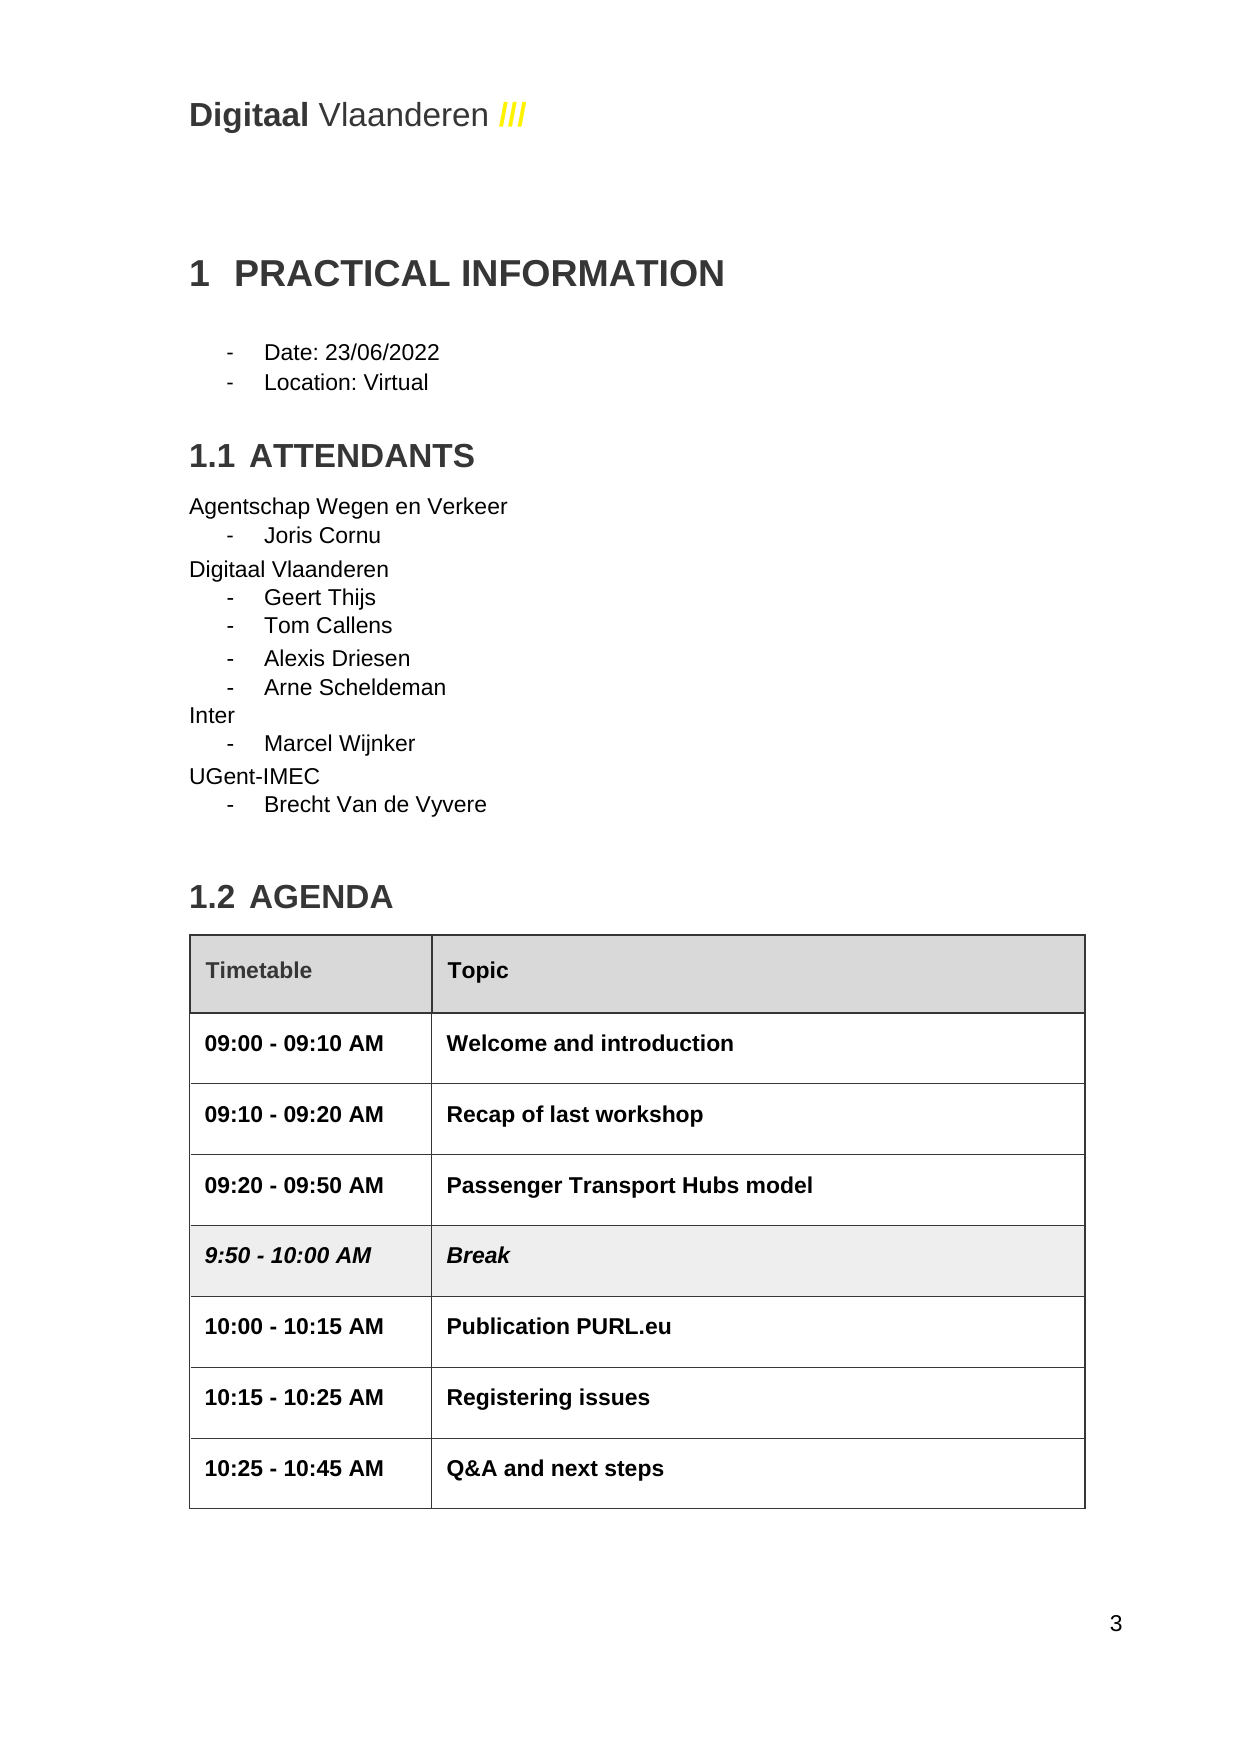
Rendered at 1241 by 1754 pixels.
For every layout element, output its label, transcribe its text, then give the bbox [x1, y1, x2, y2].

table_cell 09:10 - 09:20 AM [190, 1084, 431, 1154]
list Brecht Van de Vyvere [226, 791, 1122, 818]
list Tom Callens [226, 612, 1122, 639]
table_header Timetable [191, 936, 431, 1012]
list Geert Thijs [226, 584, 1122, 610]
table_cell 9:50 - 10:00 AM [190, 1226, 431, 1296]
list Date: 23/06/2022 [226, 338, 1122, 366]
table_cell Break [432, 1226, 1084, 1296]
table_cell Registering issues [432, 1368, 1084, 1437]
subtitle Practical Information [189, 251, 1122, 294]
text Digitaal Vlaanderen [189, 556, 1122, 582]
table_cell 10:00 - 10:15 AM [190, 1297, 431, 1367]
table_cell Publication PURL.eu [432, 1297, 1084, 1367]
table_cell 09:20 - 09:50 AM [190, 1155, 431, 1225]
text Agentschap Wegen en Verkeer [189, 493, 1122, 519]
list Alexis Driesen [226, 645, 1122, 671]
list Location: Virtual [226, 368, 1122, 396]
table_cell Welcome and introduction [432, 1014, 1084, 1083]
text Inter [189, 702, 1122, 728]
subtitle Attendants [189, 436, 1122, 474]
table_cell Recap of last workshop [432, 1084, 1084, 1154]
subtitle Agenda [189, 877, 1122, 916]
table_header Topic [433, 936, 1084, 1012]
list Arne Scheldeman [226, 673, 1122, 700]
table_cell 10:15 - 10:25 AM [190, 1368, 431, 1437]
text UGent-IMEC [189, 763, 1122, 789]
list Marcel Wijnker [226, 730, 1122, 757]
table_cell Q&A and next steps [432, 1439, 1084, 1508]
table_cell 09:00 - 09:10 AM [190, 1014, 431, 1083]
table_cell Passenger Transport Hubs model [432, 1155, 1084, 1225]
table_cell 10:25 - 10:45 AM [190, 1439, 431, 1508]
list Joris Cornu [226, 521, 1122, 549]
